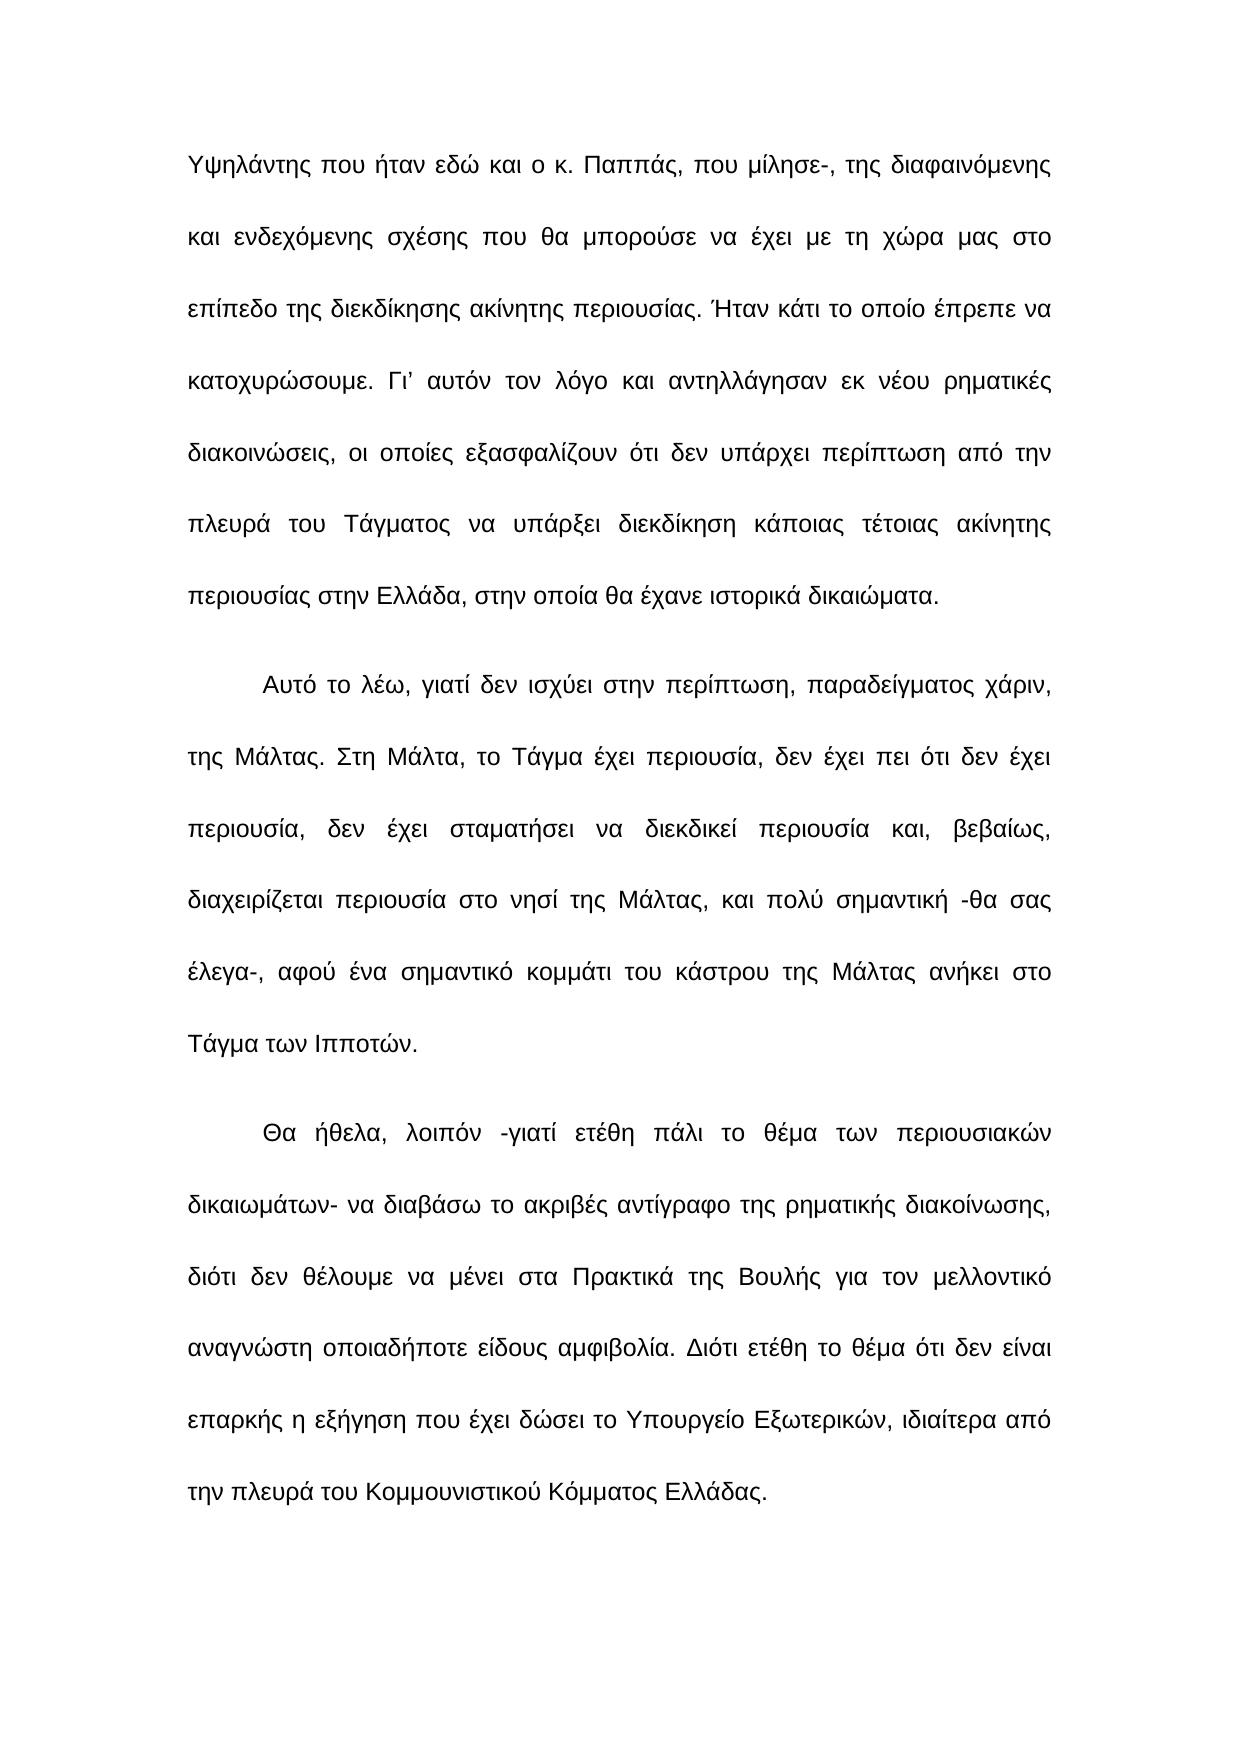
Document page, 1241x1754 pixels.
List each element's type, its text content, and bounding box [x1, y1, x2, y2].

text Αυτό το λέω, γιατί δεν ισχύει στην περίπτωση, παραδείγματος χάριν, της Μάλτας. Στη Μάλτα, το Τάγμα έχει περιουσία, δεν έχει πει ότι δεν έχει περιουσία, δεν έχει σταματήσει να διεκδικεί περιουσία και, βεβαίως, διαχειρίζεται περιουσία στο νησί της Μάλτας, και πολύ σημαντική -θα σας έλεγα-, αφού ένα σημαντικό κομμάτι του κάστρου της Μάλτας ανήκει στο Τάγμα των Ιπποτών. [187, 670, 1053, 1058]
text Θα ήθελα, λοιπόν -γιατί ετέθη πάλι το θέμα των περιουσιακών δικαιωμάτων- να διαβάσω το ακριβές αντίγραφο της ρηματικής διακοίνωσης, διότι δεν θέλουμε να μένει στα Πρακτικά της Βουλής για τον μελλοντικό αναγνώστη οποιαδήποτε είδους αμφιβολία. Διότι ετέθη το θέμα ότι δεν είναι επαρκής η εξήγηση που έχει δώσει το Υπουργείο Εξωτερικών, ιδιαίτερα από την πλευρά του Κομμουνιστικού Κόμματος Ελλάδας. [187, 1118, 1053, 1506]
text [187, 150, 1053, 610]
